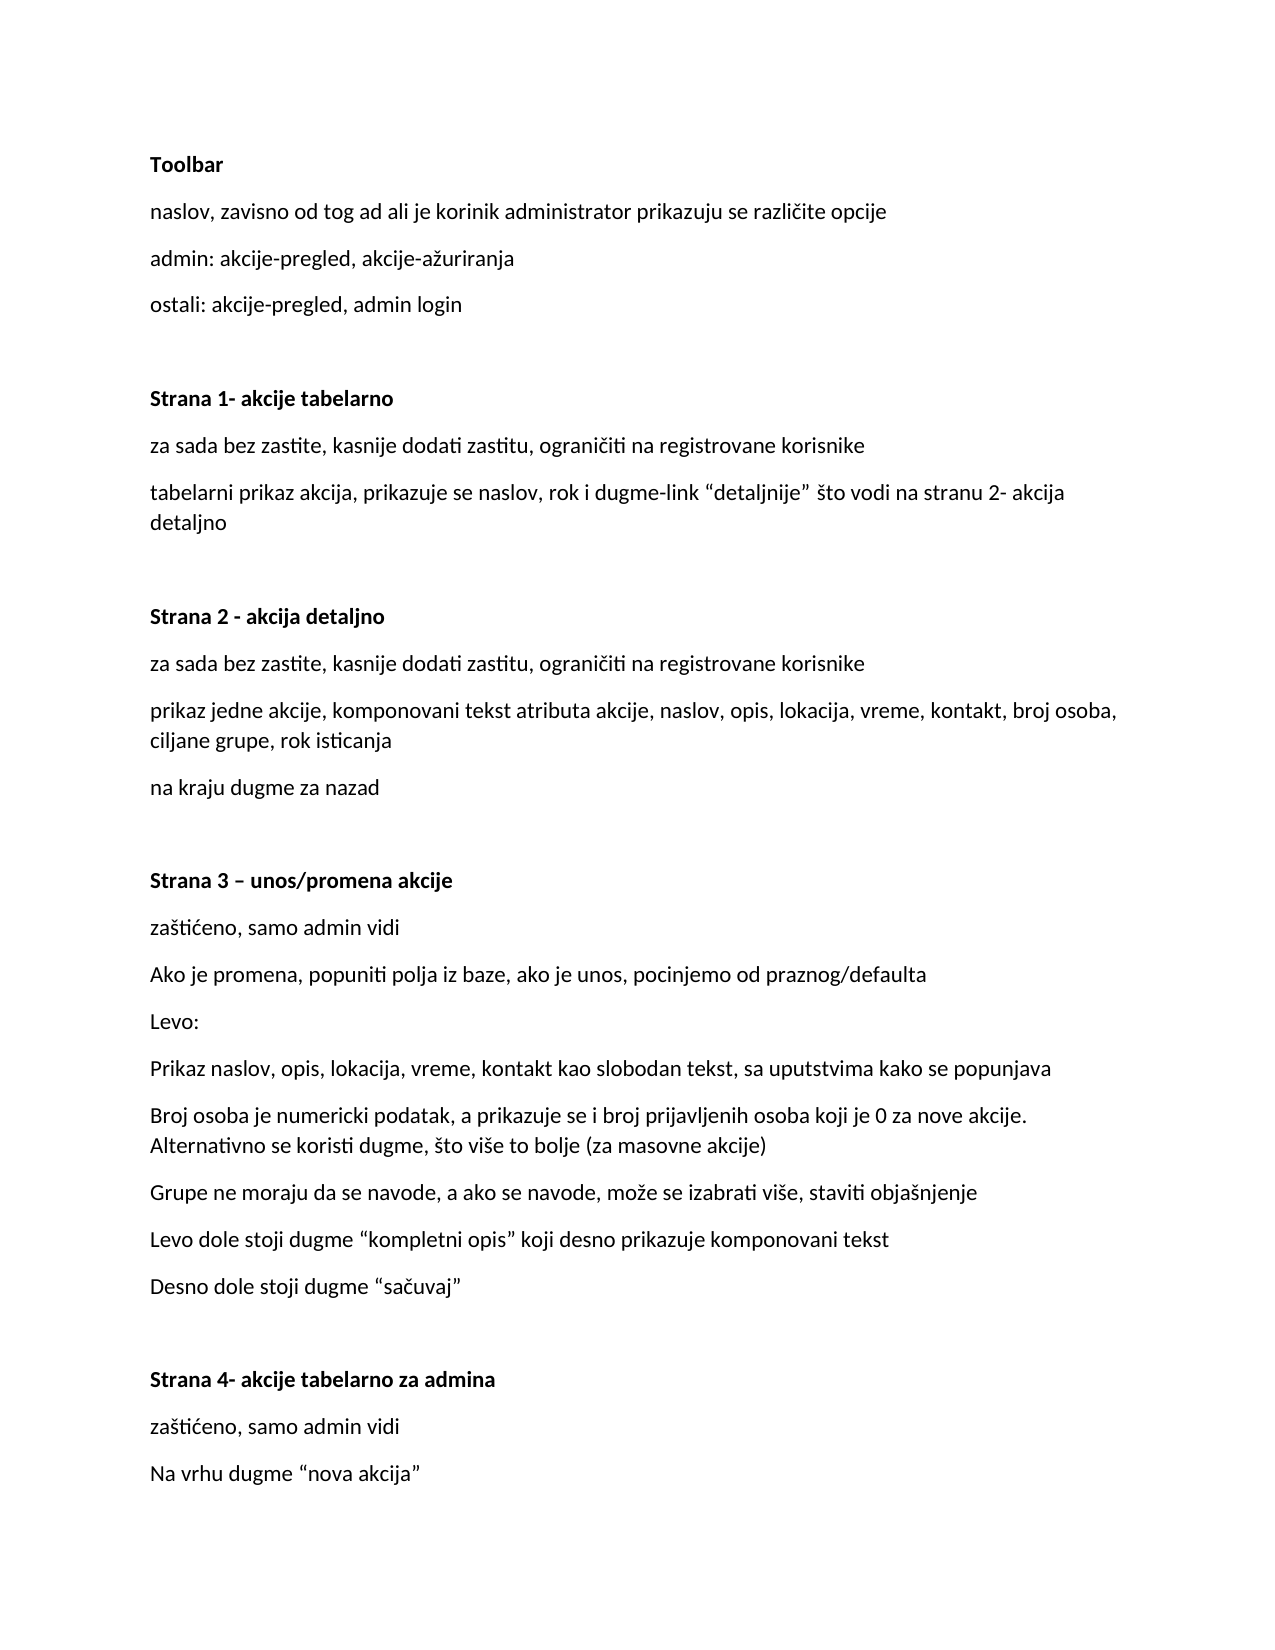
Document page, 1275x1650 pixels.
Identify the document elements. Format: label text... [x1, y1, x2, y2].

text Ako je promena, popuniti polja iz baze, ako je unos, pocinjemo od praznog/defaulta [150, 960, 1125, 988]
text Broj osoba je numericki podatak, a prikazuje se i broj prijavljenih osoba koji je 0 za nove akcije. Alternativno se koristi dugme, što više to bolje (za masovne akcije) [150, 1101, 1125, 1159]
text admin: akcije-pregled, akcije-ažuriranja [150, 244, 1125, 272]
text za sada bez zastite, kasnije dodati zastitu, ograničiti na registrovane korisnike [150, 649, 1125, 677]
text Strana 2 - akcija detaljno [150, 602, 1125, 630]
text za sada bez zastite, kasnije dodati zastitu, ograničiti na registrovane korisnike [150, 431, 1125, 459]
text Desno dole stoji dugme “sačuvaj” [150, 1272, 1125, 1300]
text Na vrhu dugme “nova akcija” [150, 1459, 1125, 1487]
text zaštićeno, samo admin vidi [150, 913, 1125, 942]
text na kraju dugme za nazad [150, 773, 1125, 801]
text Levo dole stoji dugme “kompletni opis” koji desno prikazuje komponovani tekst [150, 1225, 1125, 1253]
text tabelarni prikaz akcija, prikazuje se naslov, rok i dugme-link “detaljnije” što vodi na stranu 2- akcija detaljno [150, 478, 1125, 536]
text ostali: akcije-pregled, admin login [150, 291, 1125, 319]
text Strana 4- akcije tabelarno za admina [150, 1366, 1125, 1394]
text Strana 3 – unos/promena akcije [150, 867, 1125, 895]
text Strana 1- akcije tabelarno [150, 384, 1125, 412]
text Grupe ne moraju da se navode, a ako se navode, može se izabrati više, staviti objašnjenje [150, 1178, 1125, 1206]
text Prikaz naslov, opis, lokacija, vreme, kontakt kao slobodan tekst, sa uputstvima kako se popunjava [150, 1054, 1125, 1082]
text prikaz jedne akcije, komponovani tekst atributa akcije, naslov, opis, lokacija, vreme, kontakt, broj osoba, ciljane grupe, rok isticanja [150, 696, 1125, 754]
text naslov, zavisno od tog ad ali je korinik administrator prikazuju se različite opcije [150, 197, 1125, 225]
text zaštićeno, samo admin vidi [150, 1412, 1125, 1441]
text Toolbar [150, 150, 1125, 178]
text Levo: [150, 1007, 1125, 1035]
